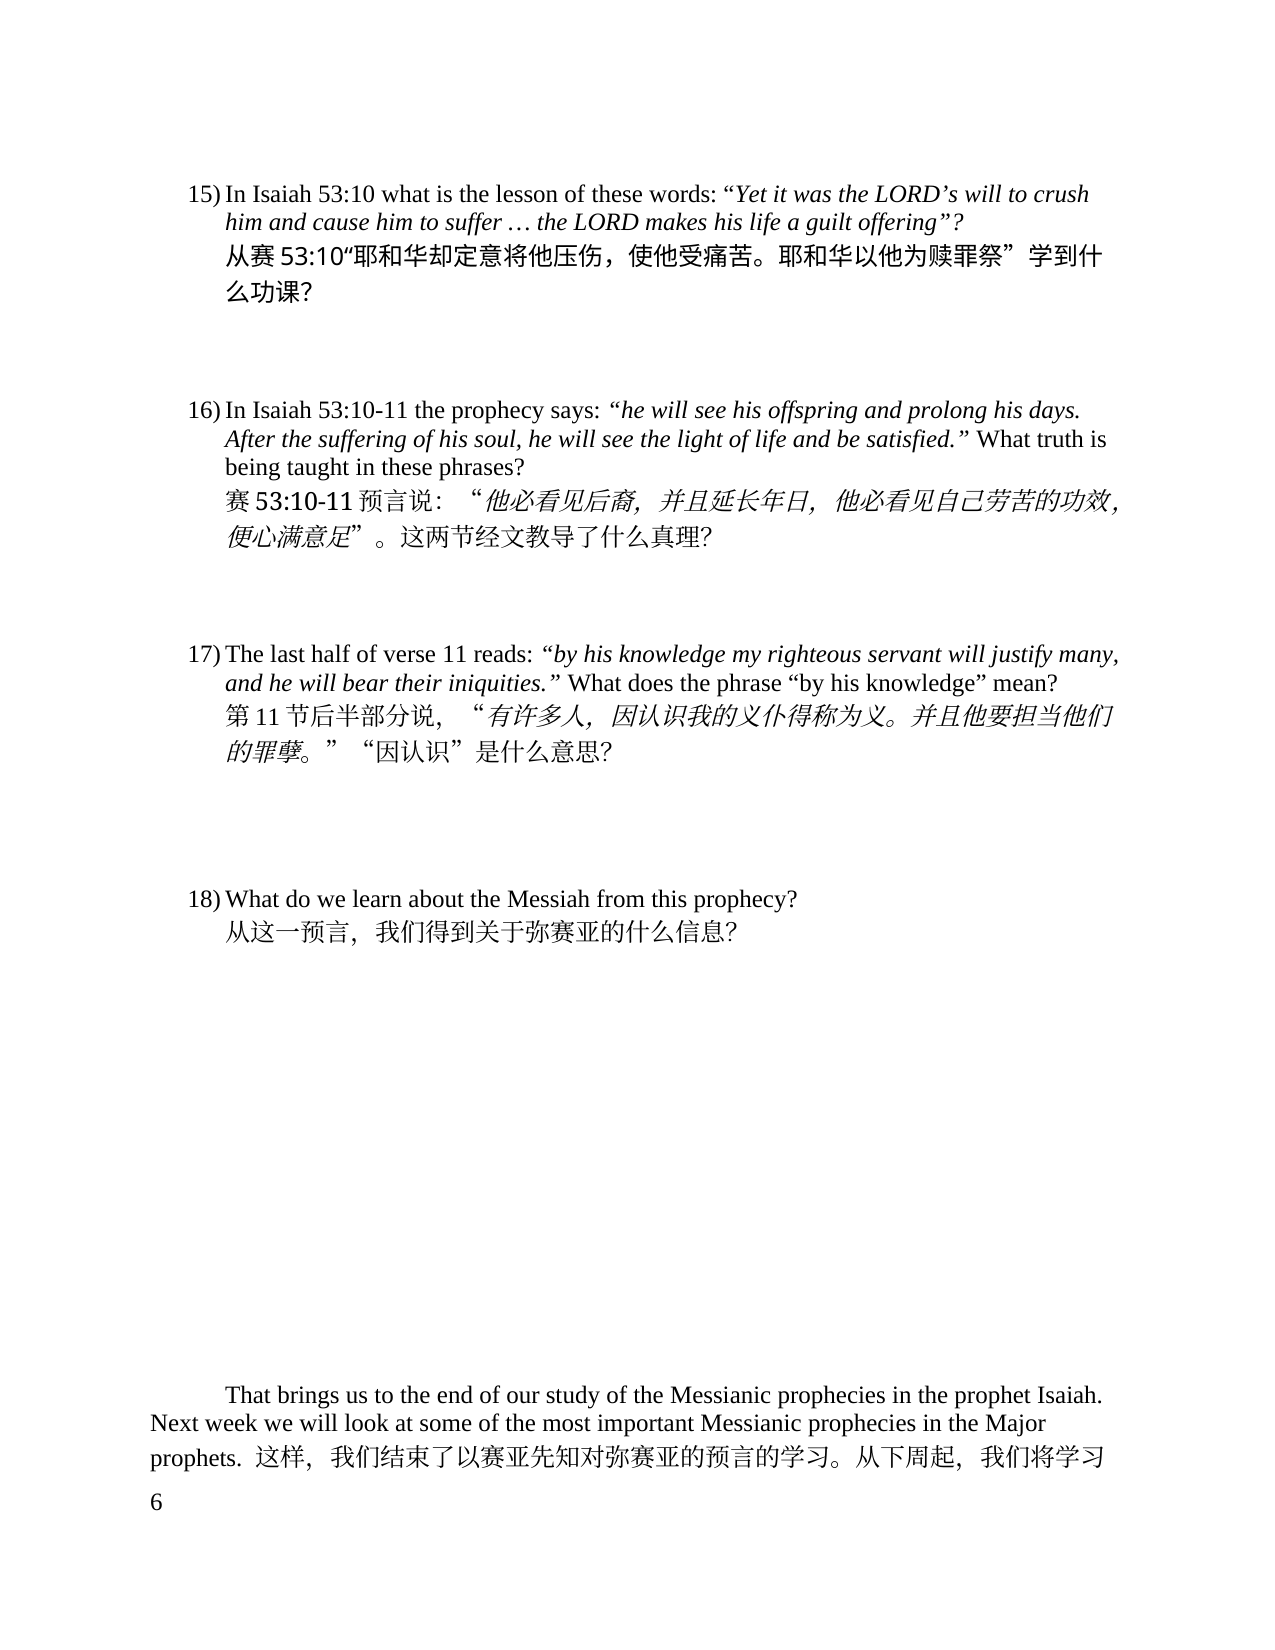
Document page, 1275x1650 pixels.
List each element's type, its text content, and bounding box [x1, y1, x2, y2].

list In Isaiah 53:10 what is the lesson of these words: “Yet it was the LORD’s will to crush him and cause him to suffer … the LORD makes his life a guilt offering”? [187, 179, 1125, 236]
list 赛53:10-11预言说：“他必看见后裔，并且延长年日，他必看见自己劳苦的功效，便心满意足”。这两节经文教导了什么真理？ [225, 481, 1125, 553]
list The last half of verse 11 reads: “by his knowledge my righteous servant will justify many, and he will bear their iniquities.” What does the phrase “by his knowledge” mean? [187, 639, 1125, 697]
list 从这一预言，我们得到关于弥赛亚的什么信息？ [225, 913, 1125, 948]
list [150, 1380, 1125, 1473]
list What do we learn about the Messiah from this prophecy? [187, 884, 1125, 913]
list 从赛53:10“耶和华却定意将他压伤，使他受痛苦。耶和华以他为赎罪祭”学到什么功课？ [225, 236, 1125, 309]
list In Isaiah 53:10-11 the prophecy says: “he will see his offspring and prolong his days. After the suffering of his soul, he will see the light of life and be satisfied.” What truth is being taught in these phrases? [187, 395, 1125, 481]
list 第11节后半部分说，“有许多人，因认识我的义仆得称为义。并且他要担当他们的罪孽。”“因认识”是什么意思？ [225, 697, 1125, 769]
